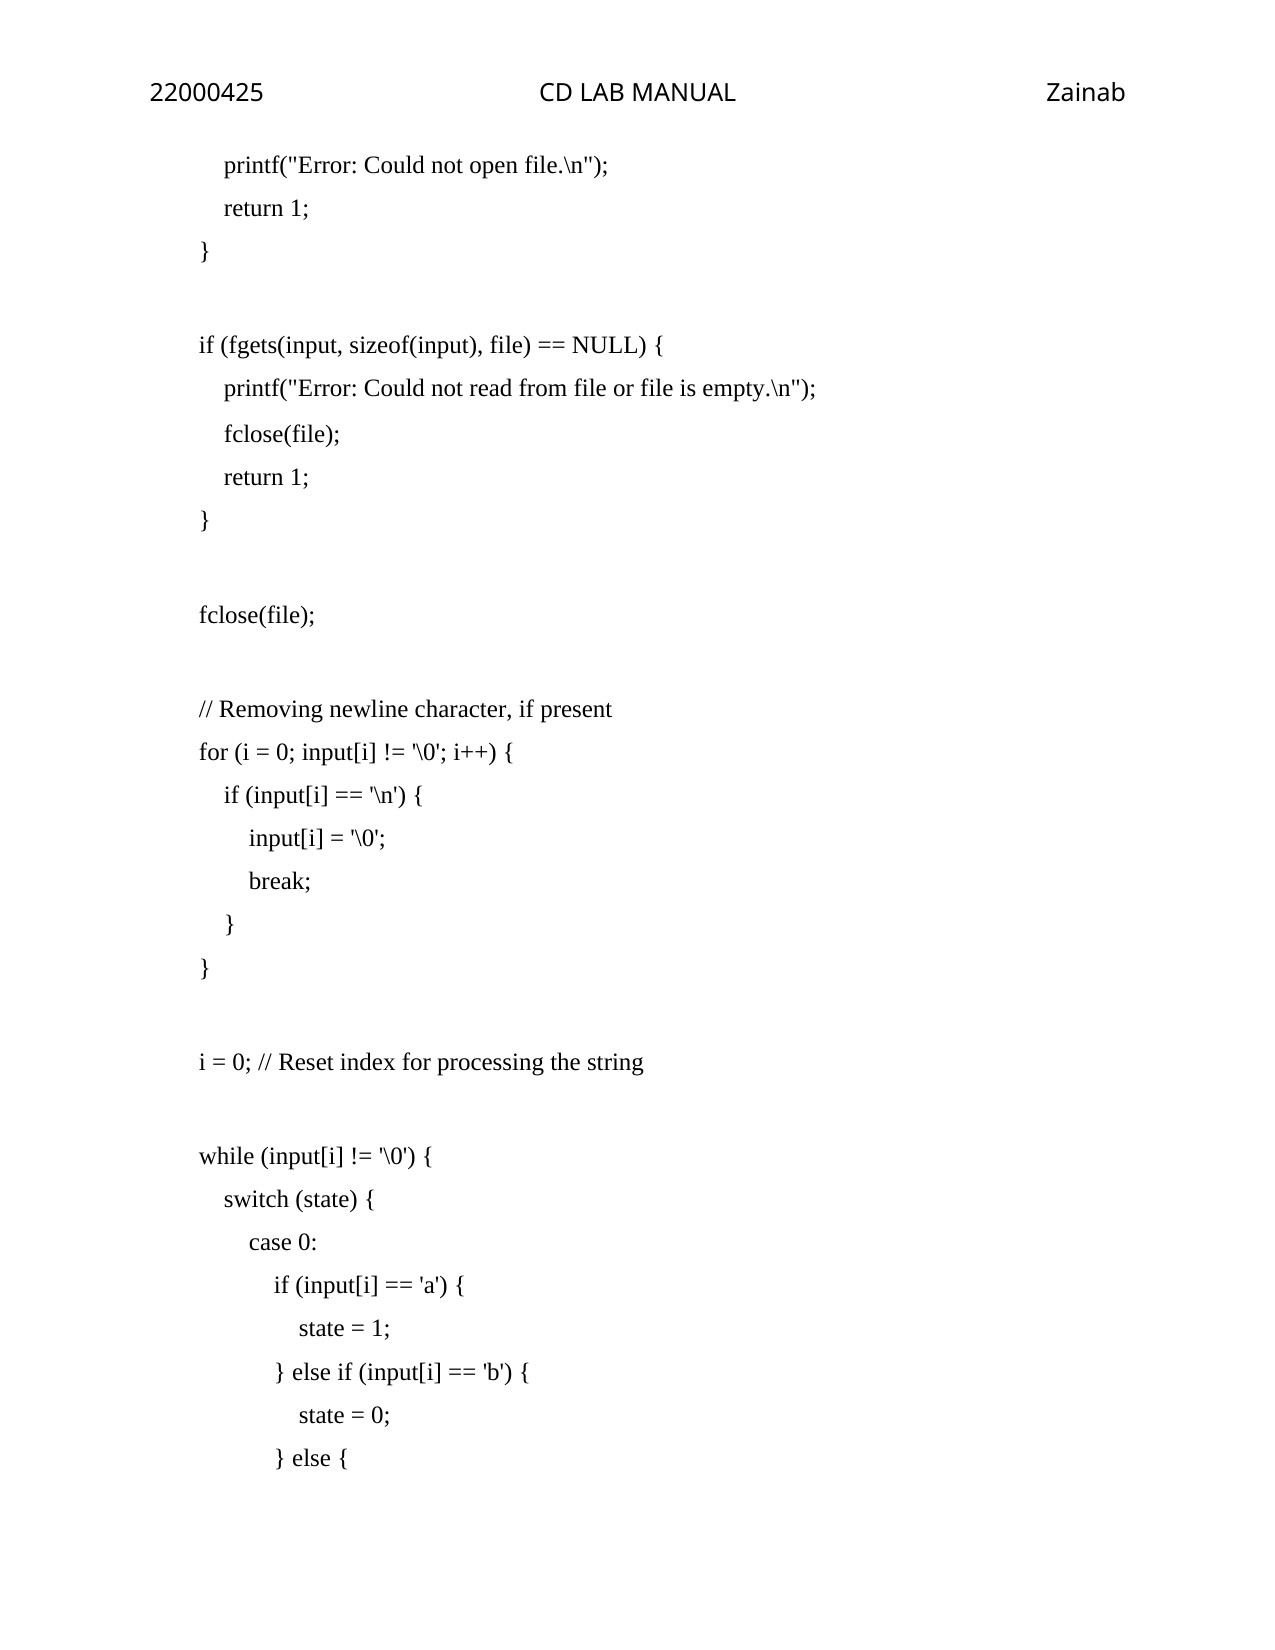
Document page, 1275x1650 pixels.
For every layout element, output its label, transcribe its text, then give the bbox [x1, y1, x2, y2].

text case 0: [174, 1227, 1125, 1256]
text } [174, 506, 1125, 534]
text switch (state) { [174, 1184, 1125, 1213]
text i = 0; // Reset index for processing the string [174, 1047, 1125, 1076]
text return 1; [174, 193, 1125, 222]
text return 1; [174, 462, 1125, 491]
text state = 1; [174, 1313, 1125, 1342]
text input[i] = '\0'; [174, 823, 1125, 852]
text } [174, 909, 1125, 938]
text if (input[i] == '\n') { [174, 780, 1125, 809]
text printf("Error: Could not read from file or file is empty.\n"); [174, 373, 1125, 402]
text } else if (input[i] == 'b') { [174, 1357, 1125, 1385]
text } [174, 236, 1125, 265]
text break; [174, 866, 1125, 895]
text // Removing newline character, if present [174, 694, 1125, 723]
text if (fgets(input, sizeof(input), file) == NULL) { [174, 330, 1125, 359]
text for (i = 0; input[i] != '\0'; i++) { [174, 737, 1125, 766]
text fclose(file); [174, 600, 1125, 628]
text } [174, 953, 1125, 981]
text } else { [174, 1443, 1125, 1472]
text if (input[i] == 'a') { [174, 1270, 1125, 1299]
text while (input[i] != '\0') { [174, 1141, 1125, 1170]
text printf("Error: Could not open file.\n"); [174, 150, 1125, 179]
text fclose(file); [174, 419, 1125, 448]
text state = 0; [174, 1400, 1125, 1428]
